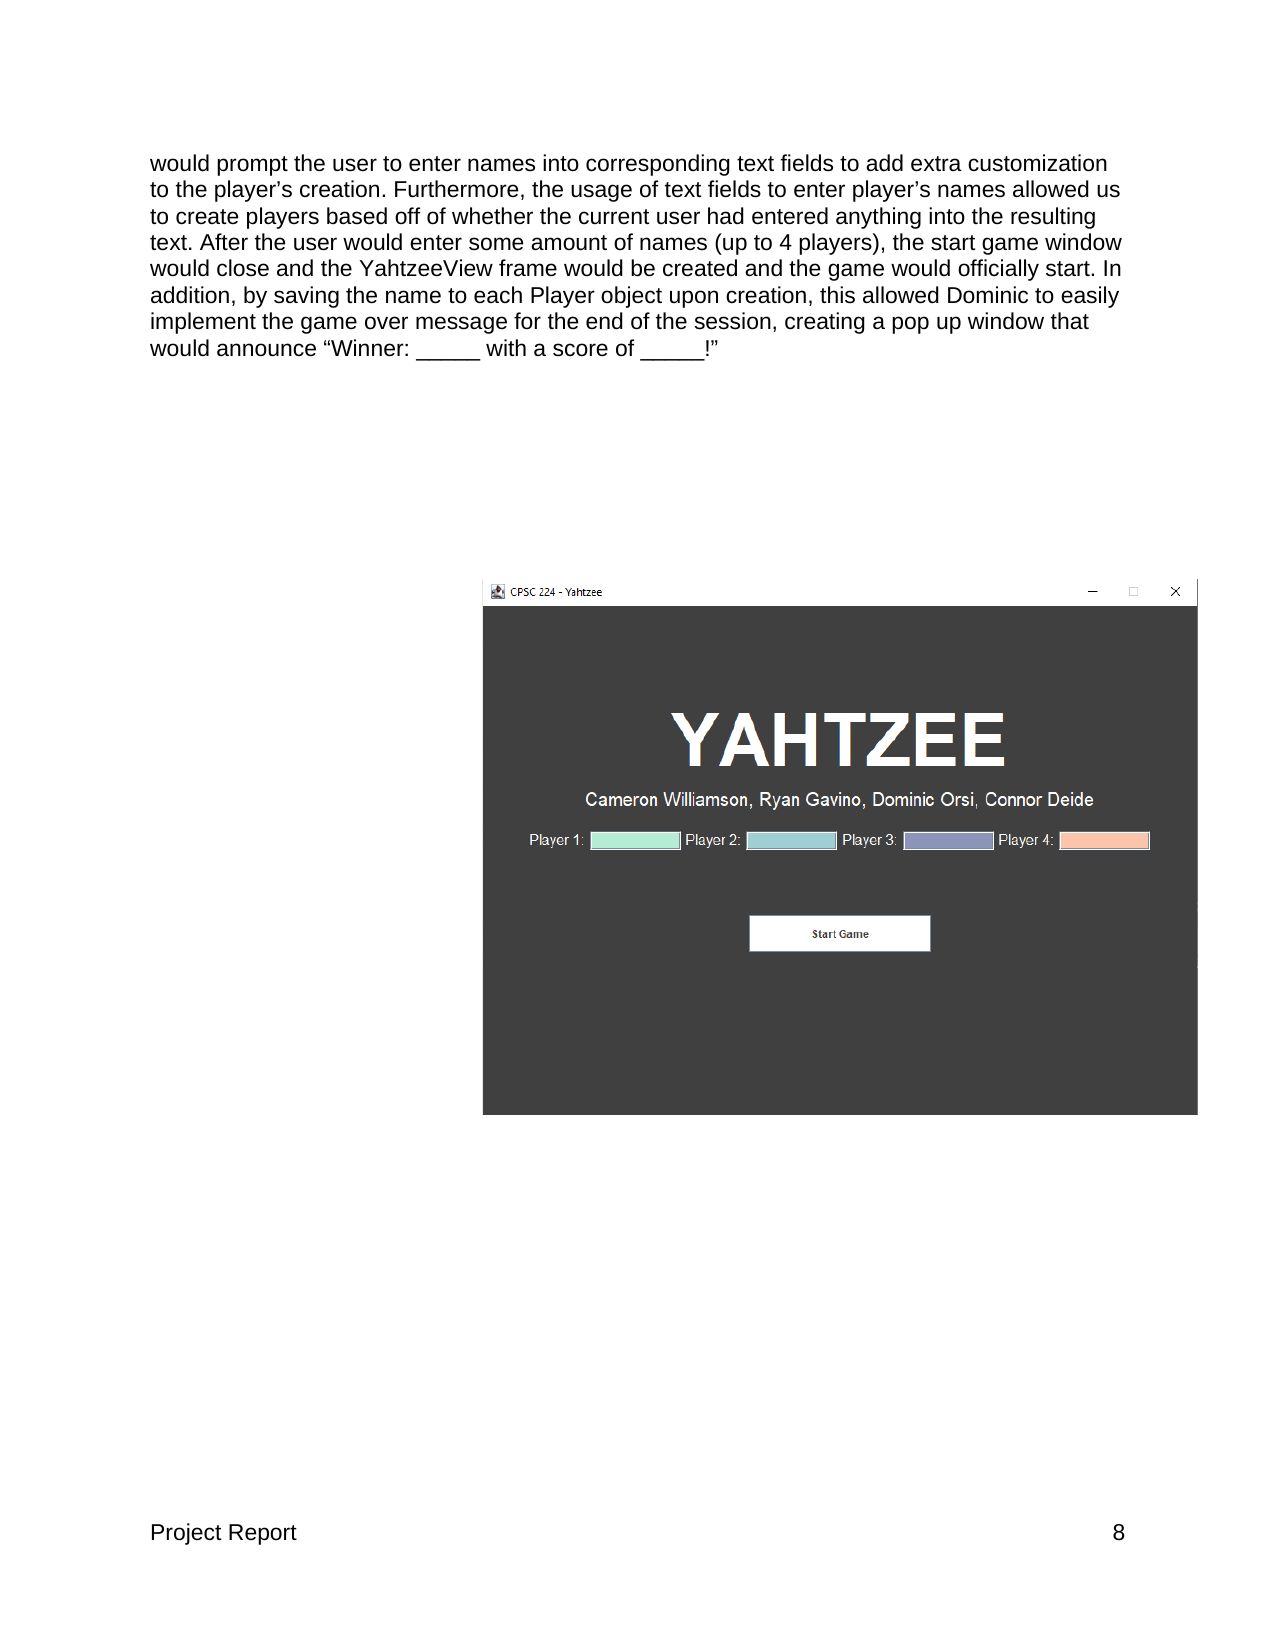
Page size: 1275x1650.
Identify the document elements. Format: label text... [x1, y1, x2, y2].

picture [482, 579, 1198, 1115]
